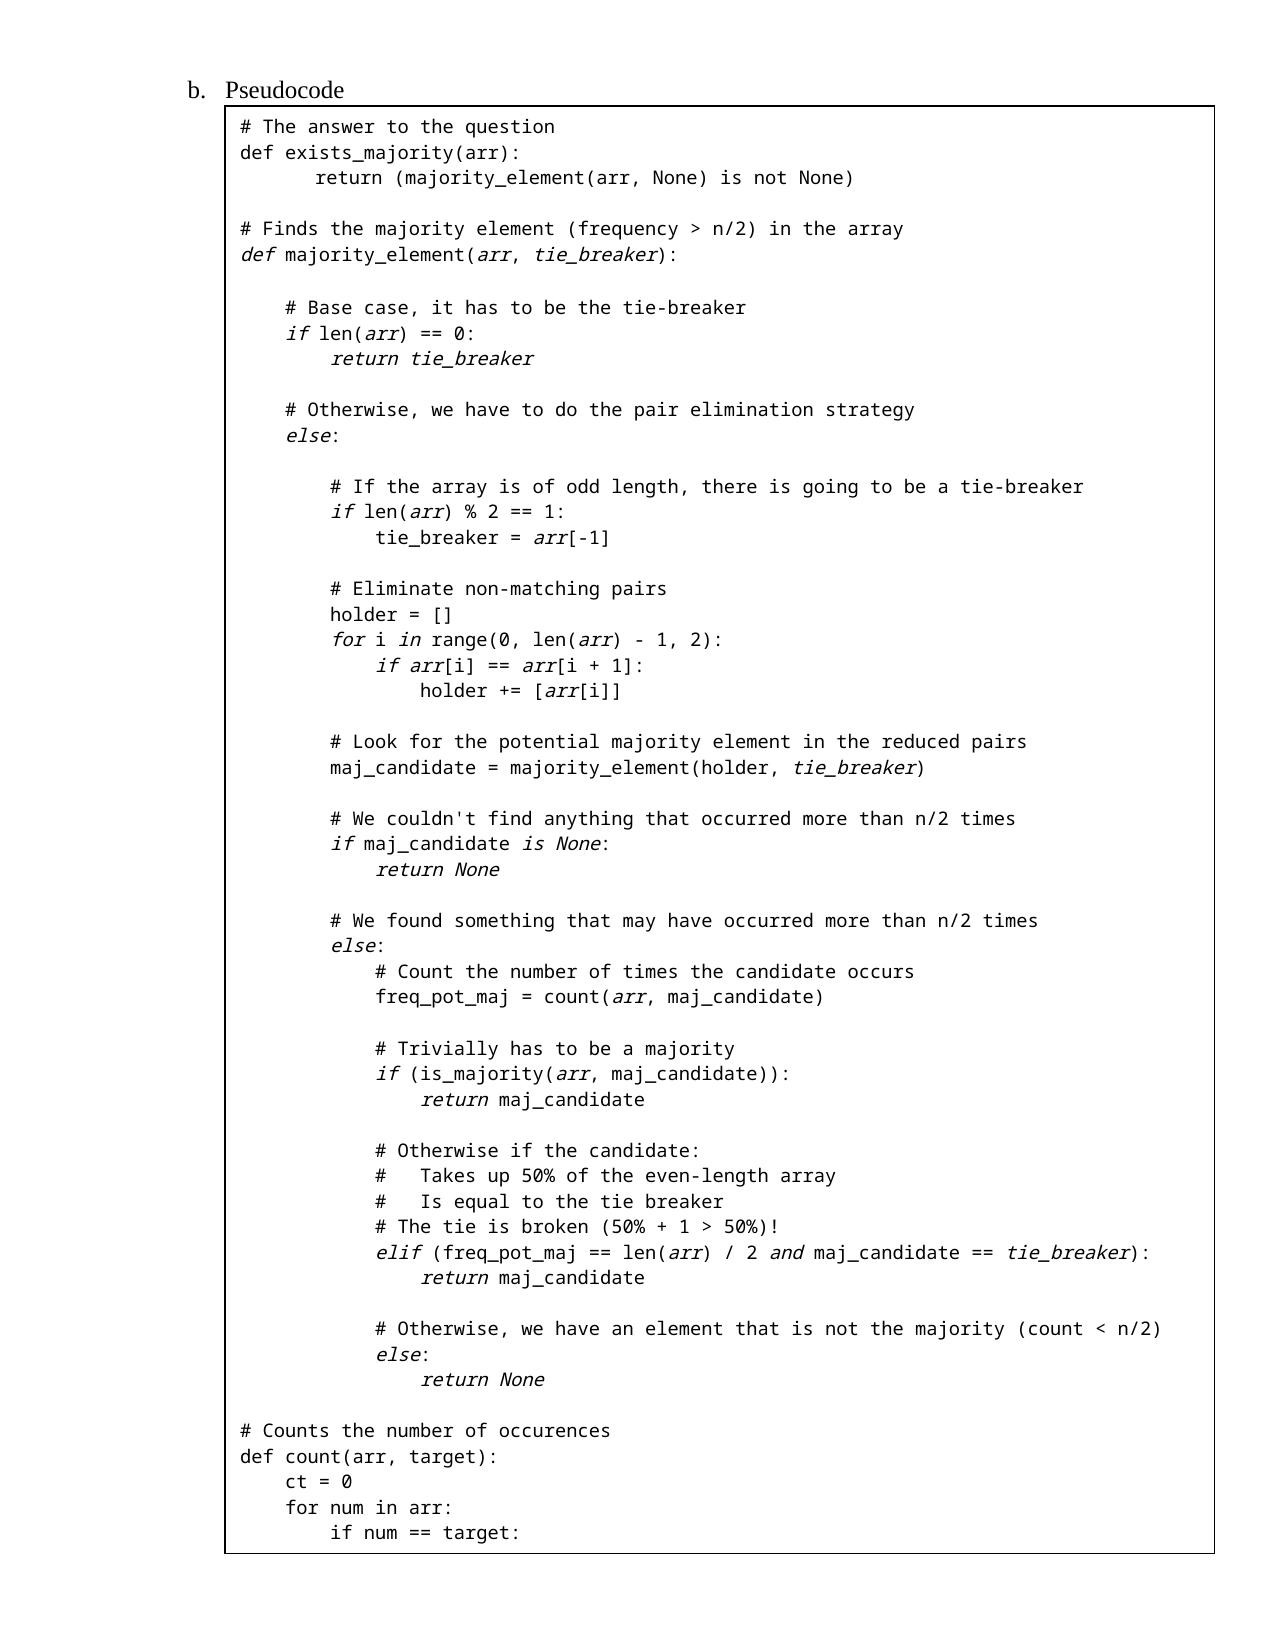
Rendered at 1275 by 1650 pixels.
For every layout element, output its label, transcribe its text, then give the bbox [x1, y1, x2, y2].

list Pseudocode [187, 75, 1200, 104]
